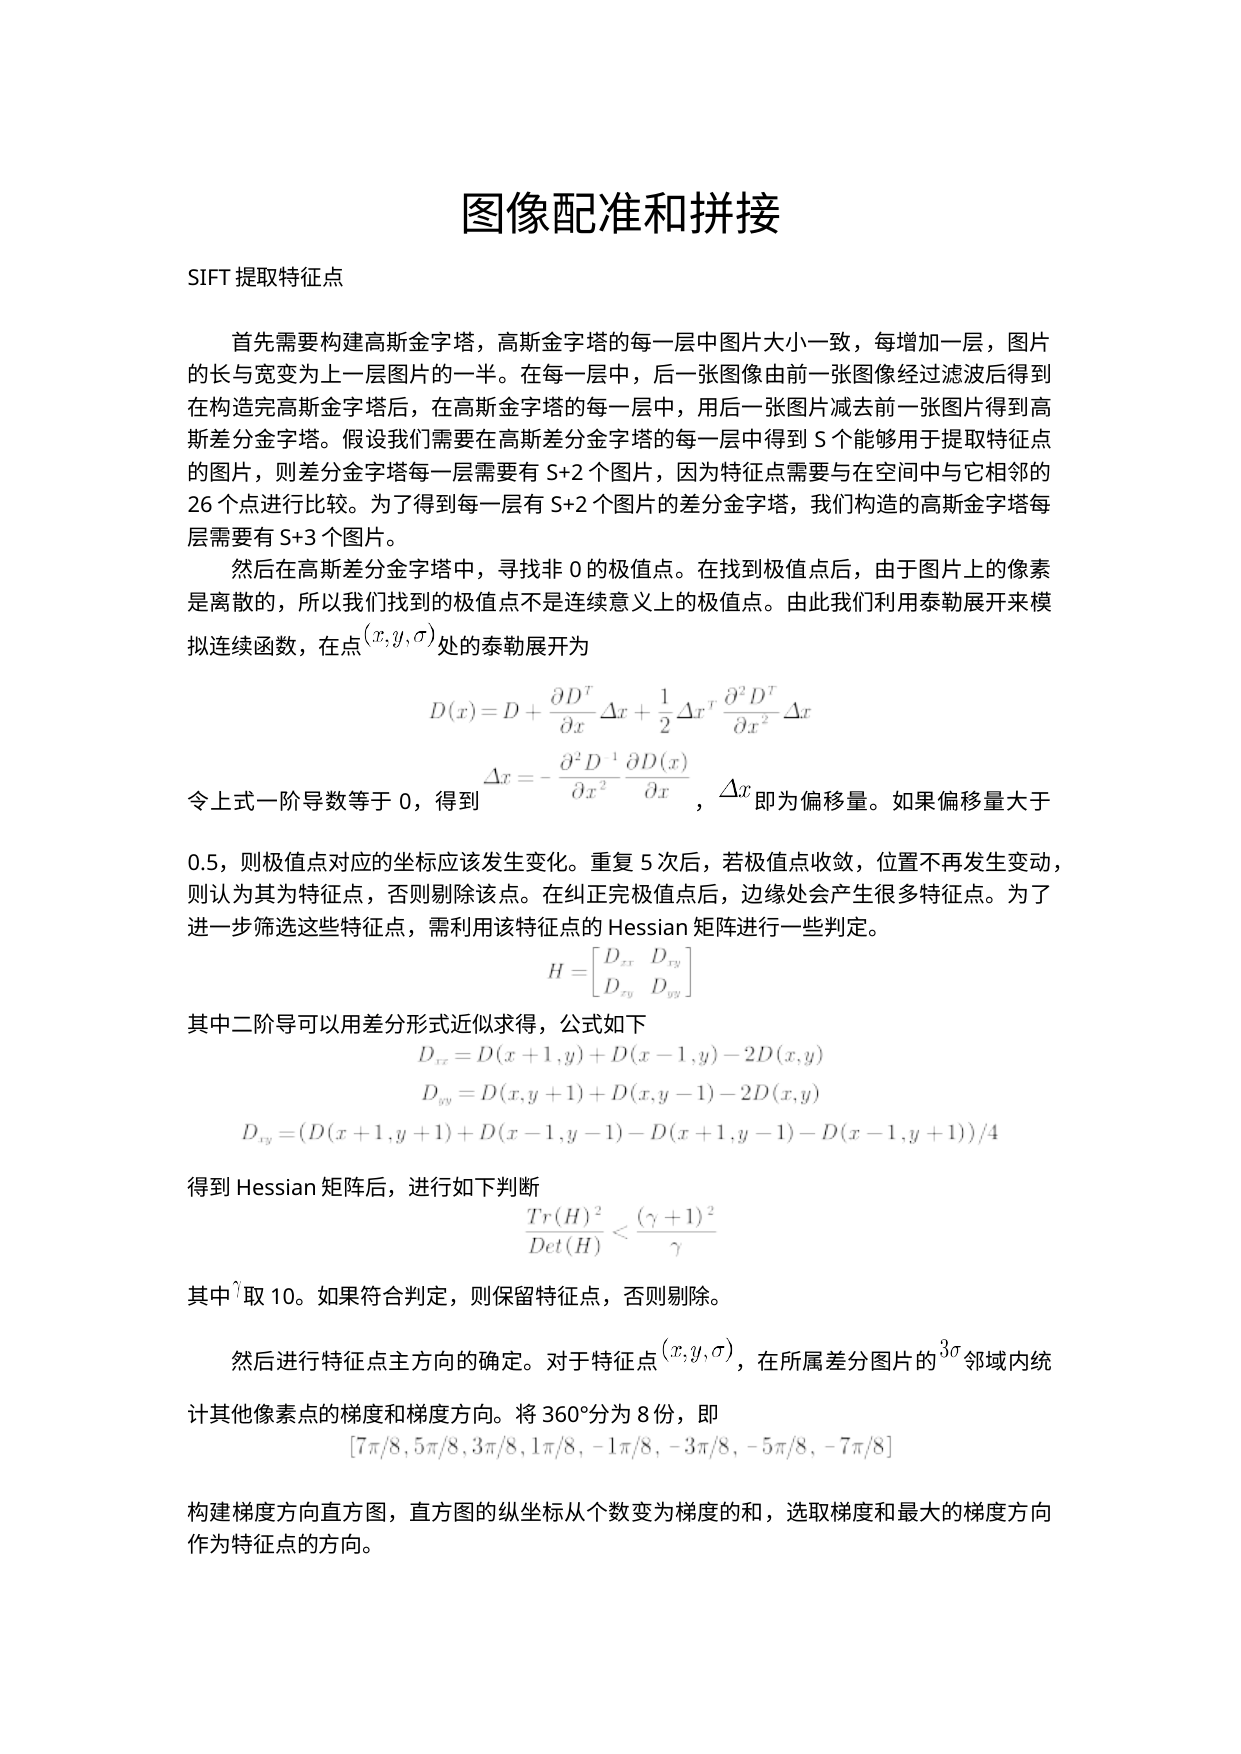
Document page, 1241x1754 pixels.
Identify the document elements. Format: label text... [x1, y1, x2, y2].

text 首先需要构建高斯金字塔，高斯金字塔的每一层中图片大小一致，每增加一层，图片的长与宽变为上一层图片的一半。在每一层中，后一张图像由前一张图像经过滤波后得到。在构造完高斯金字塔后，在高斯金字塔的每一层中，用后一张图片减去前一张图片得到高斯差分金字塔。假设我们需要在高斯差分金字塔的每一层中得到S个能够用于提取特征点的图片，则差分金字塔每一层需要有S+2个图片，因为特征点需要与在空间中与它相邻的26个点进行比较。为了得到每一层有S+2个图片的差分金字塔，我们构造的高斯金字塔每层需要有S+3个图片。 [187, 324, 1053, 552]
text 然后进行特征点主方向的确定。对于特征点，在所属差分图片的邻域内统计其他像素点的梯度和梯度方向。将360°分为8份，即 [187, 1332, 1053, 1429]
text 令上式一阶导数等于0，得到，即为偏移量。如果偏移量大于0.5，则极值点对应的坐标应该发生变化。重复5次后，若极值点收敛，位置不再发生变动，则认为其为特征点，否则剔除该点。在纠正完极值点后，边缘处会产生很多特征点。为了进一步筛选这些特征点，需利用该特征点的Hessian矩阵进行一些判定。 [187, 747, 1053, 942]
text 其中取10。如果符合判定，则保留特征点，否则剔除。 [187, 1267, 1053, 1332]
text 得到Hessian矩阵后，进行如下判断 [187, 1169, 1053, 1202]
text 图像配准和拼接 [187, 162, 1053, 259]
text 构建梯度方向直方图，直方图的纵坐标从个数变为梯度的和，选取梯度和最大的梯度方向作为特征点的方向。 [187, 1494, 1053, 1559]
text 然后在高斯差分金字塔中，寻找非0的极值点。在找到极值点后，由于图片上的像素是离散的，所以我们找到的极值点不是连续意义上的极值点。由此我们利用泰勒展开来模拟连续函数，在点处的泰勒展开为 [187, 552, 1053, 682]
text SIFT提取特征点 [187, 259, 1053, 292]
text 其中二阶导可以用差分形式近似求得，公式如下 [187, 1007, 1053, 1039]
